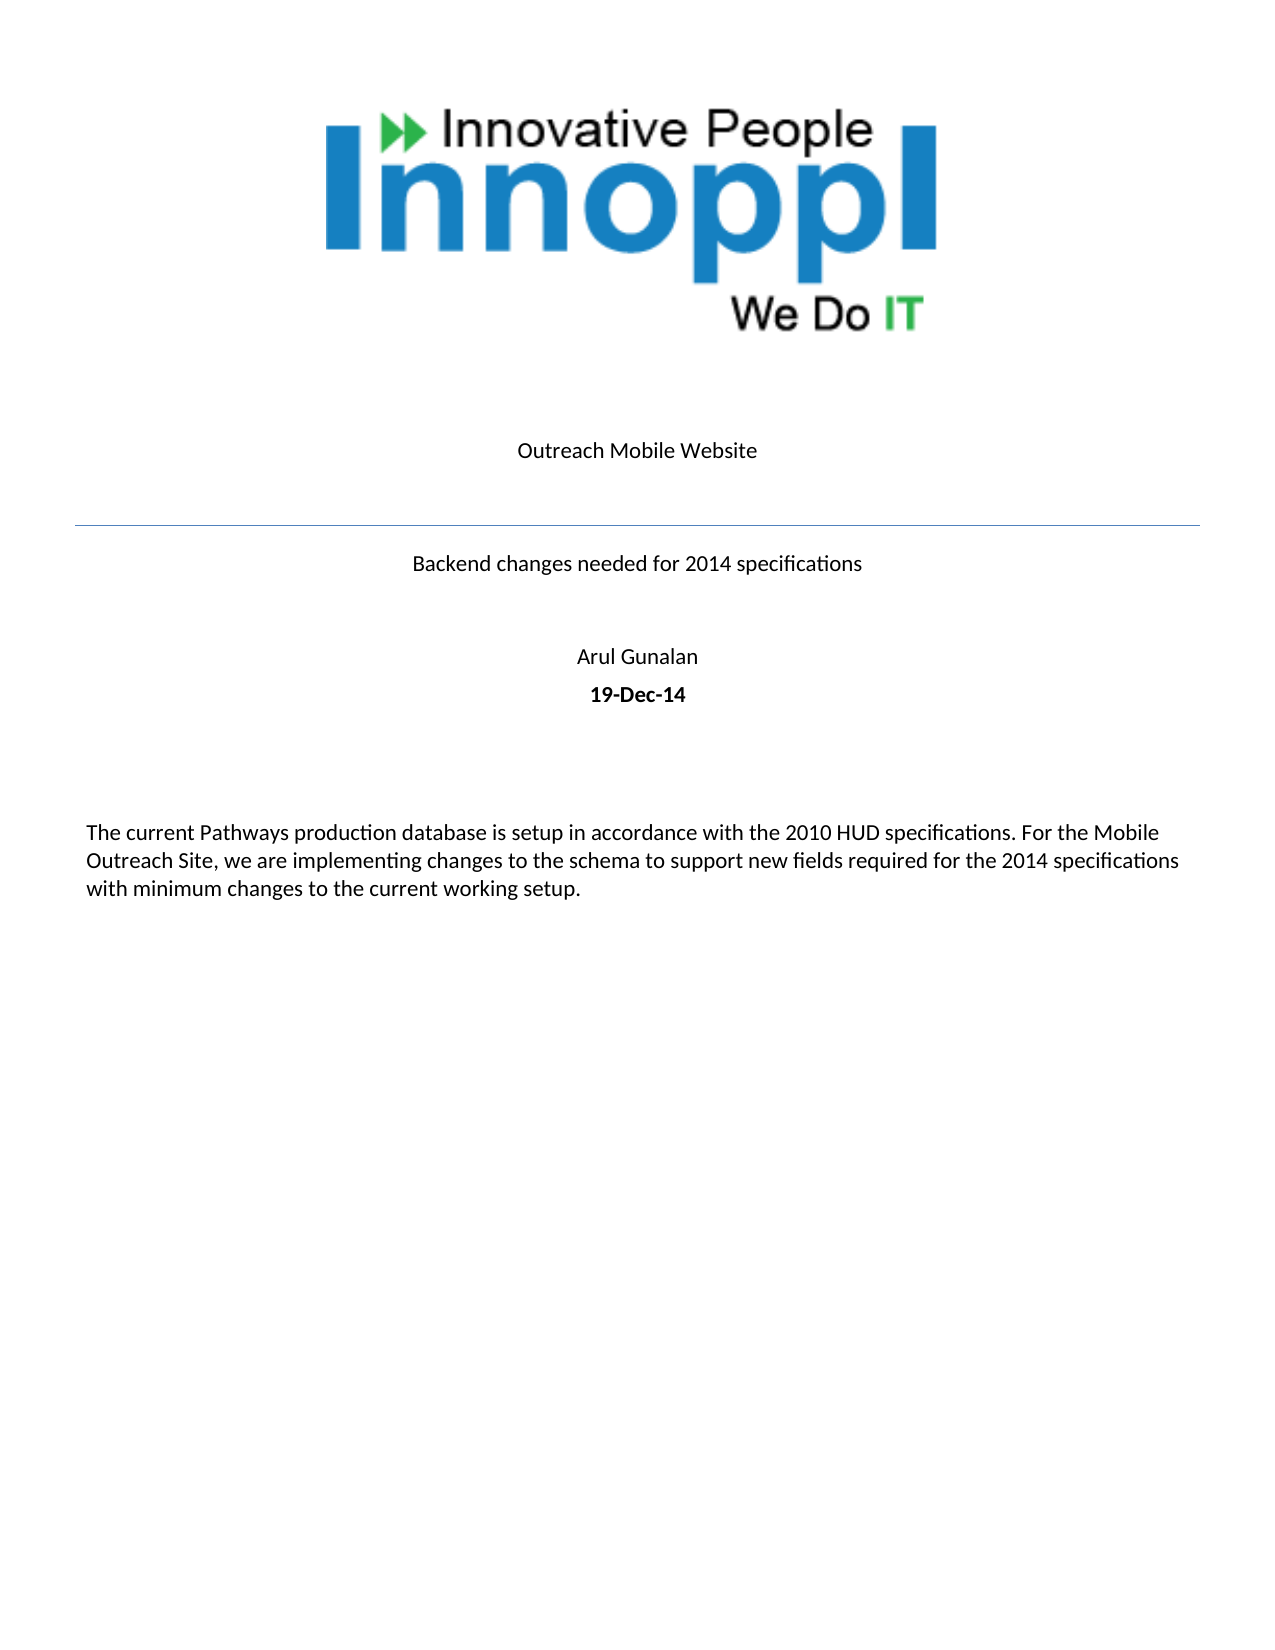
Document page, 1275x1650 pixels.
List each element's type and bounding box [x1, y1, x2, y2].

picture [326, 75, 949, 342]
